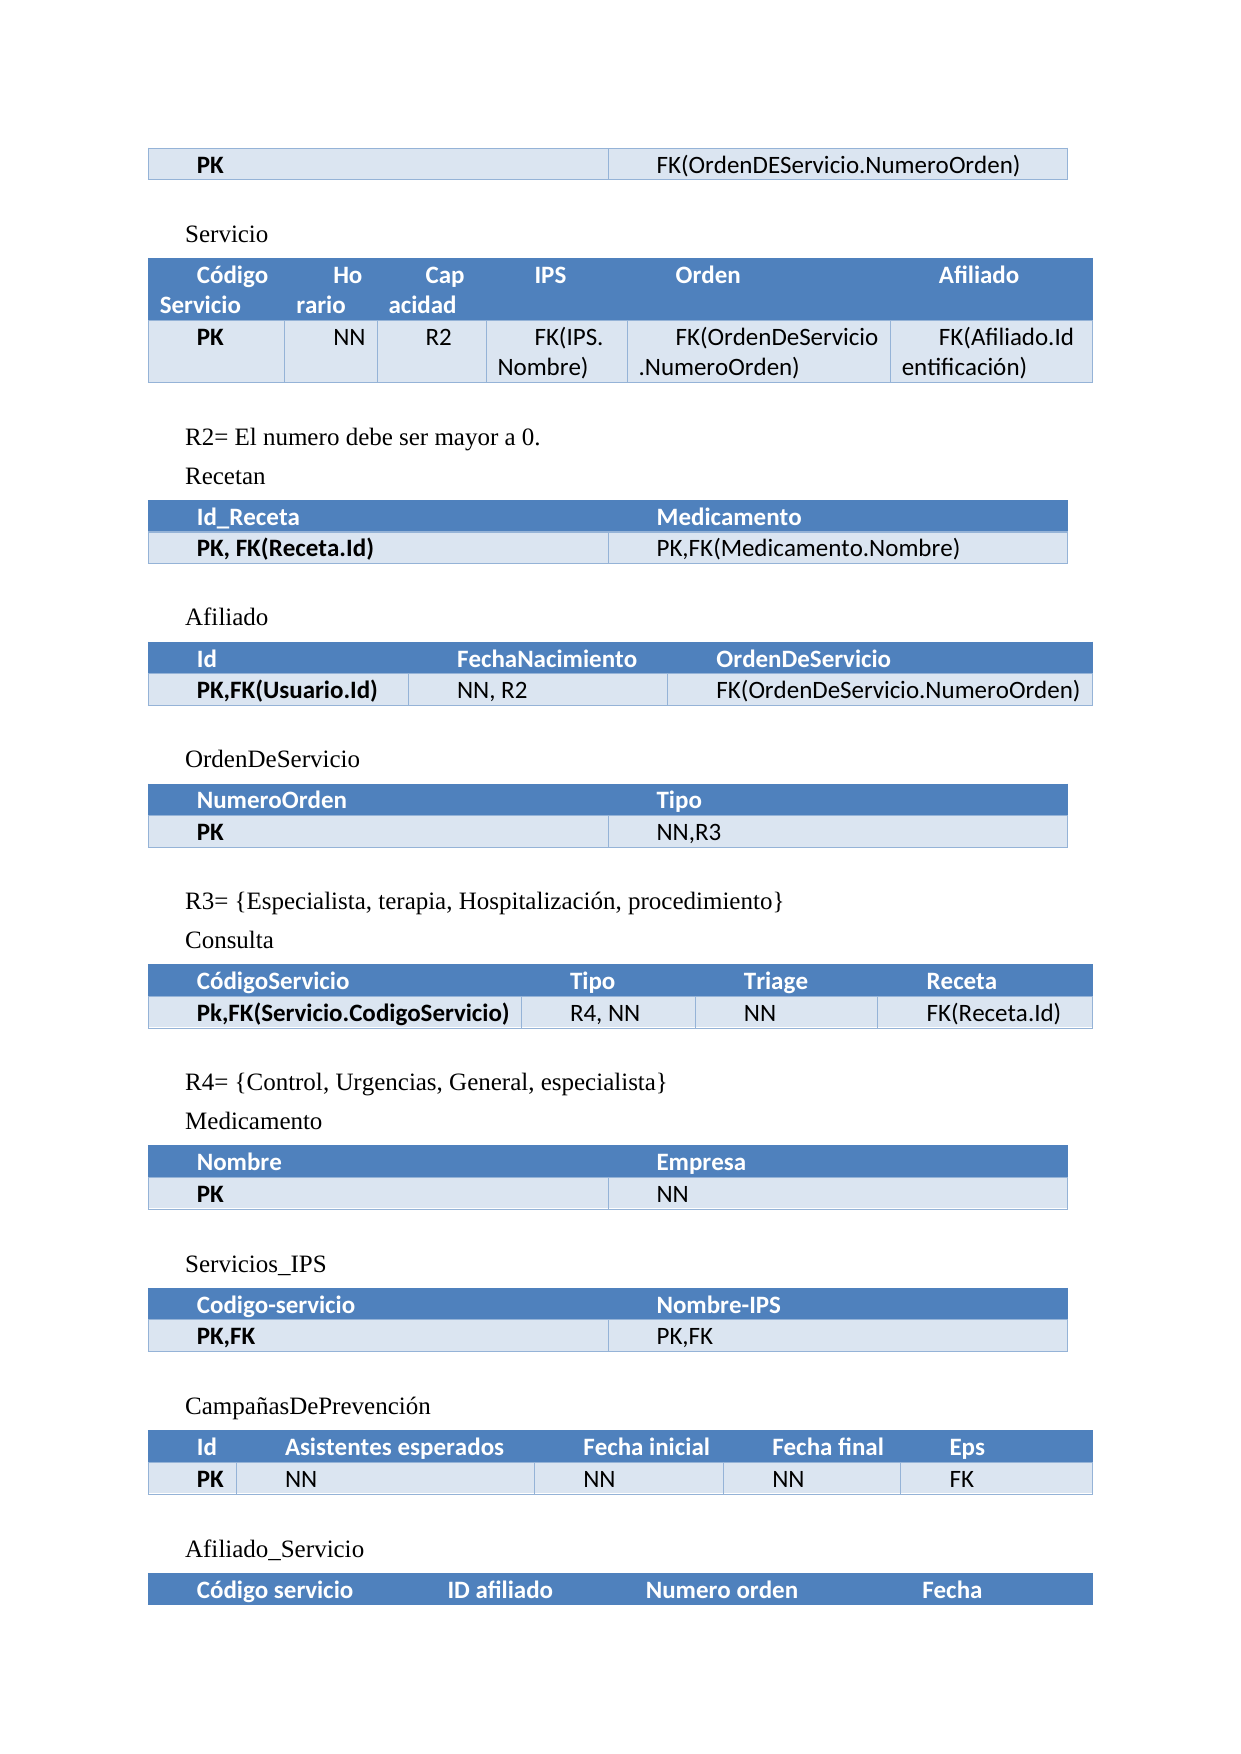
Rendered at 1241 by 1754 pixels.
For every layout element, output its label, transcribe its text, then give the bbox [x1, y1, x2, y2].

table_header Codigo-servicio [149, 1289, 608, 1319]
text Recetan [148, 461, 1092, 489]
table_header OrdenDeServicio [668, 643, 1092, 673]
table_cell NN [696, 997, 877, 1027]
table_header Orden [628, 259, 890, 320]
table_cell FK(IPS.Nombre) [487, 321, 627, 382]
table_cell PK [149, 816, 608, 847]
text R2= El numero debe ser mayor a 0. [148, 422, 1092, 450]
table_cell R4, NN [522, 997, 695, 1027]
table_cell NN [237, 1463, 534, 1493]
table_header NumeroOrden [149, 785, 608, 815]
text Servicios_IPS [148, 1249, 1092, 1277]
table_cell PK, FK(Receta.Id) [149, 533, 608, 563]
text Afiliado [148, 602, 1092, 631]
table_cell NN,R3 [609, 816, 1067, 847]
table_cell NN [724, 1463, 900, 1493]
table_header Tipo [609, 785, 1067, 815]
table_cell PK,FK [609, 1320, 1067, 1351]
table_cell R2 [378, 321, 486, 382]
table_cell PK [149, 149, 608, 179]
table_header Nombre [149, 1146, 608, 1177]
table_header Id [149, 1431, 236, 1462]
table_header Fecha inicial [535, 1431, 723, 1462]
table_cell NN [535, 1463, 723, 1493]
table_header CódigoServicio [149, 965, 521, 996]
table_cell FK [901, 1463, 1092, 1493]
table_header Tipo [522, 965, 695, 996]
table_header Eps [901, 1431, 1092, 1462]
table_header ID afiliado [399, 1574, 597, 1604]
text Afiliado_Servicio [148, 1534, 1092, 1562]
table_cell FK(OrdenDEServicio.NumeroOrden) [609, 149, 1067, 179]
table_cell NN, R2 [409, 674, 667, 705]
table_header Horario [285, 259, 377, 320]
table_header IPS [487, 259, 627, 320]
table_header Id [149, 643, 408, 673]
text Medicamento [148, 1106, 1092, 1135]
table_header Triage [696, 965, 877, 996]
table_header Receta [878, 965, 1092, 996]
table_header Afiliado [891, 259, 1092, 320]
text R3= {Especialista, terapia, Hospitalización, procedimiento} [148, 886, 1092, 915]
table_cell Pk,FK(Servicio.CodigoServicio) [149, 997, 521, 1027]
table_cell FK(OrdenDeServicio.NumeroOrden) [668, 674, 1092, 705]
table_cell PK,FK(Usuario.Id) [149, 674, 408, 705]
table_header FechaNacimiento [409, 643, 667, 673]
text OrdenDeServicio [148, 744, 1092, 773]
table_cell FK(OrdenDeServicio.NumeroOrden) [628, 321, 890, 382]
text Consulta [148, 925, 1092, 954]
table_header Medicamento [609, 501, 1067, 531]
table_cell FK(Afiliado.Identificación) [891, 321, 1092, 382]
text CampañasDePrevención [148, 1391, 1092, 1420]
table_header Numero orden [598, 1574, 873, 1604]
table_cell NN [609, 1178, 1067, 1208]
text R4= {Control, Urgencias, General, especialista} [148, 1067, 1092, 1096]
table_header Empresa [609, 1146, 1067, 1177]
table_cell PK,FK(Medicamento.Nombre) [609, 533, 1067, 563]
table_header Id_Receta [149, 501, 608, 531]
table_header Nombre-IPS [609, 1289, 1067, 1319]
table_header Fecha [874, 1574, 1092, 1604]
table_cell FK(Receta.Id) [878, 997, 1092, 1027]
table_cell PK,FK [149, 1320, 608, 1351]
table_header Asistentes esperados [237, 1431, 534, 1462]
table_cell PK [149, 1178, 608, 1208]
table_cell PK [149, 321, 284, 382]
table_header CódigoServicio [149, 259, 284, 320]
table_cell NN [285, 321, 377, 382]
table_cell PK [149, 1463, 236, 1493]
table_header Capacidad [378, 259, 486, 320]
table_header Código servicio [149, 1574, 398, 1604]
table_header Fecha final [724, 1431, 900, 1462]
text Servicio [148, 219, 1092, 247]
